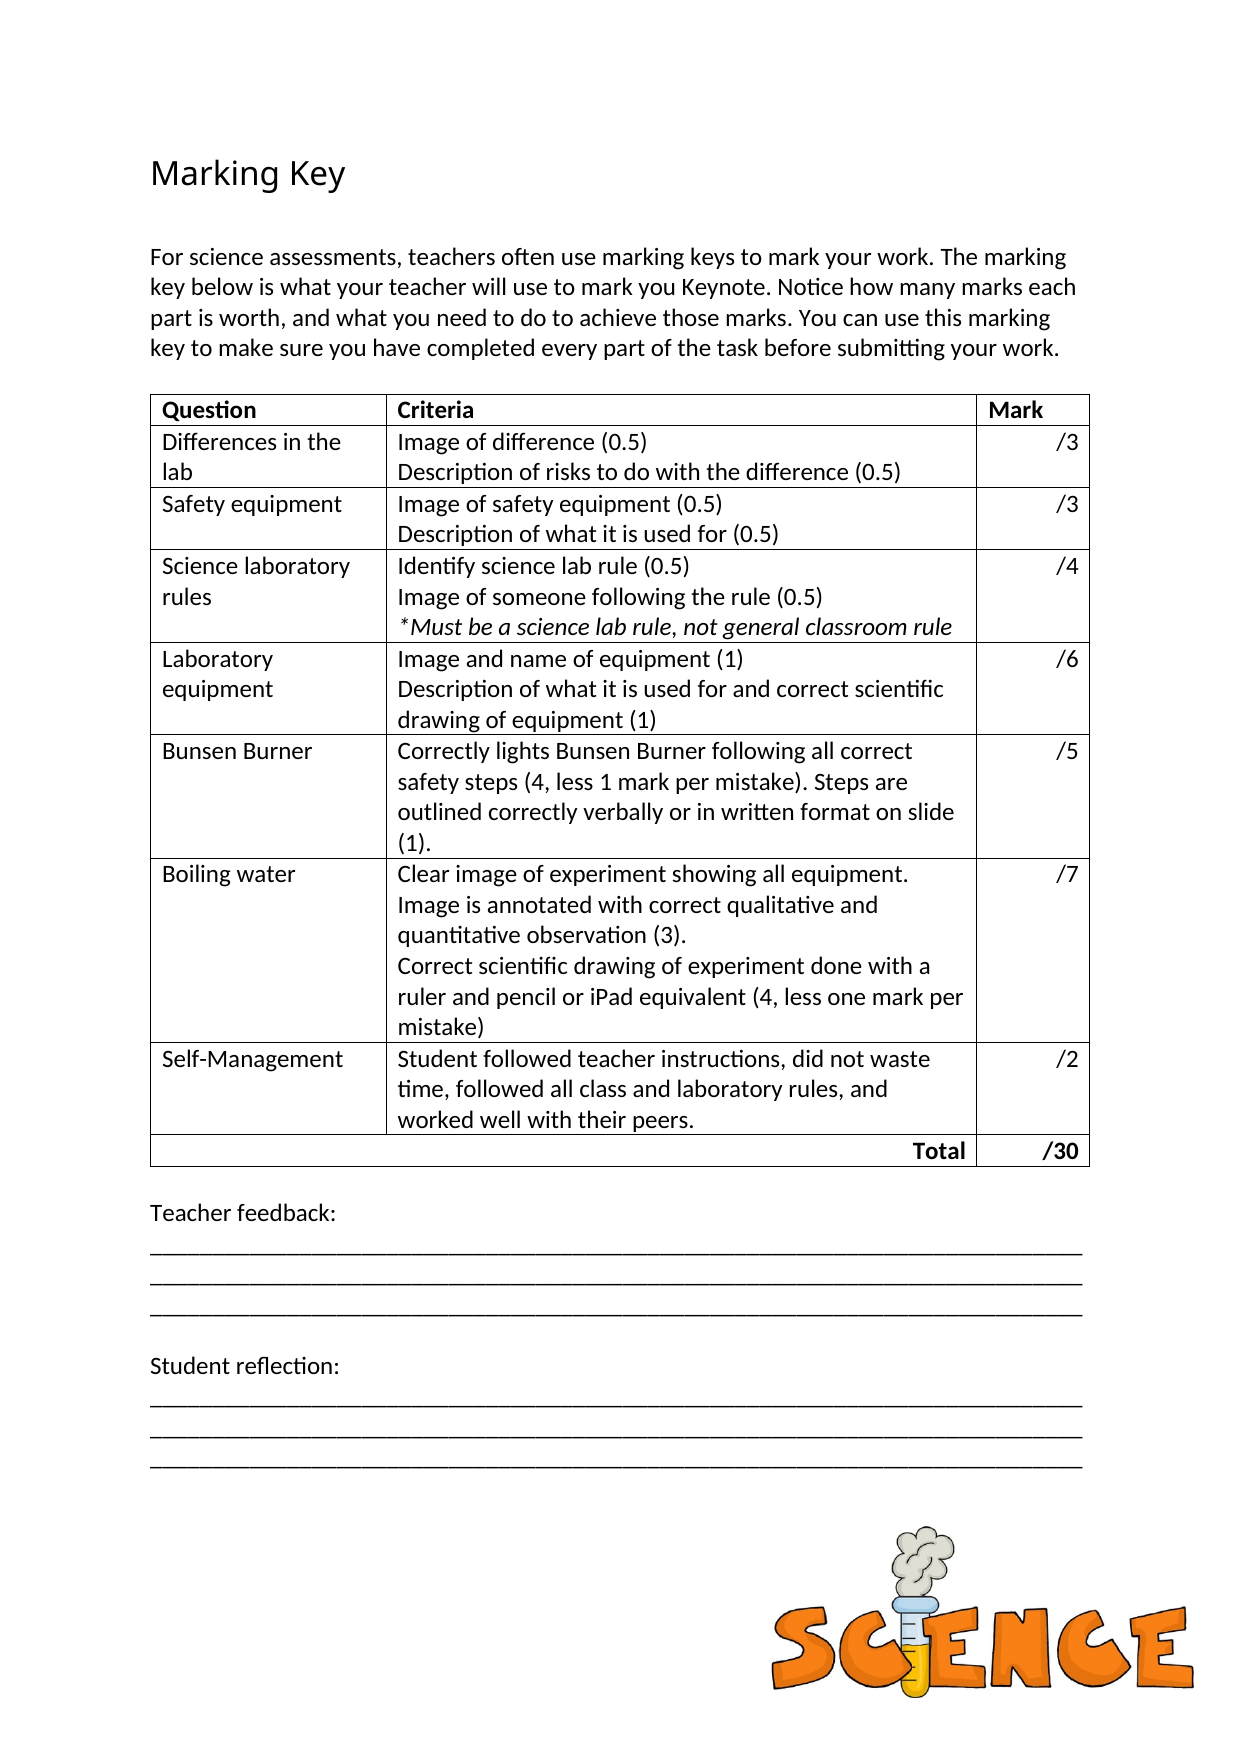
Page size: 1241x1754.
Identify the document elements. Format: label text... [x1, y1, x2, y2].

text ___________________________________________________________________________ [150, 1258, 1090, 1289]
table_cell /3 [977, 488, 1089, 549]
table_cell Science laboratory rules [151, 550, 386, 642]
table_cell Differences in the lab [151, 426, 386, 487]
table_cell Self-Management [151, 1043, 386, 1134]
table_cell Student followed teacher instructions, did not waste time, followed all class and laboratory rules, and worked well with their peers. [387, 1043, 976, 1134]
table_cell Image of difference (0.5) Description of risks to do with the difference (0.5) [387, 426, 976, 487]
table_cell /6 [977, 643, 1089, 734]
table_header Mark [977, 395, 1089, 425]
text Student reflection: [150, 1350, 1090, 1381]
picture [771, 1526, 1194, 1698]
table_cell /30 [977, 1135, 1089, 1166]
table_header Question [151, 395, 386, 425]
text Marking Key [150, 150, 1090, 195]
table_cell /4 [977, 550, 1089, 642]
table_cell Image of safety equipment (0.5) Description of what it is used for (0.5) [387, 488, 976, 549]
table_cell /3 [977, 426, 1089, 487]
text ___________________________________________________________________________ [150, 1411, 1090, 1442]
table_cell Identify science lab rule (0.5) Image of someone following the rule (0.5) *Must be a science lab rule, not general classroom rule [387, 550, 976, 642]
text ___________________________________________________________________________ [150, 1442, 1090, 1472]
table_cell Correctly lights Bunsen Burner following all correct safety steps (4, less 1 mark per mistake). Steps are outlined correctly verbally or in written format on slide (1). [387, 735, 976, 857]
table_cell /7 [977, 859, 1089, 1042]
table_cell Total [151, 1135, 976, 1166]
table_cell /2 [977, 1043, 1089, 1134]
table_header Criteria [387, 395, 976, 425]
table_cell /5 [977, 735, 1089, 857]
table_cell Image and name of equipment (1) Description of what it is used for and correct scientific drawing of equipment (1) [387, 643, 976, 734]
text For science assessments, teachers often use marking keys to mark your work. The marking key below is what your teacher will use to mark you Keynote. Notice how many marks each part is worth, and what you need to do to achieve those marks. You can use this marking key to make sure you have completed every part of the task before submitting your work. [150, 241, 1090, 363]
text ___________________________________________________________________________ [150, 1381, 1090, 1411]
table_cell Boiling water [151, 859, 386, 1042]
text ___________________________________________________________________________ [150, 1289, 1090, 1319]
text Teacher feedback: [150, 1197, 1090, 1228]
table_cell Laboratory equipment [151, 643, 386, 734]
table_cell Bunsen Burner [151, 735, 386, 857]
table_cell Safety equipment [151, 488, 386, 549]
text ___________________________________________________________________________ [150, 1228, 1090, 1258]
table_cell Clear image of experiment showing all equipment. Image is annotated with correct qualitative and quantitative observation (3). Correct scientific drawing of experiment done with a ruler and pencil or iPad equivalent (4, less one mark per mistake) [387, 859, 976, 1042]
